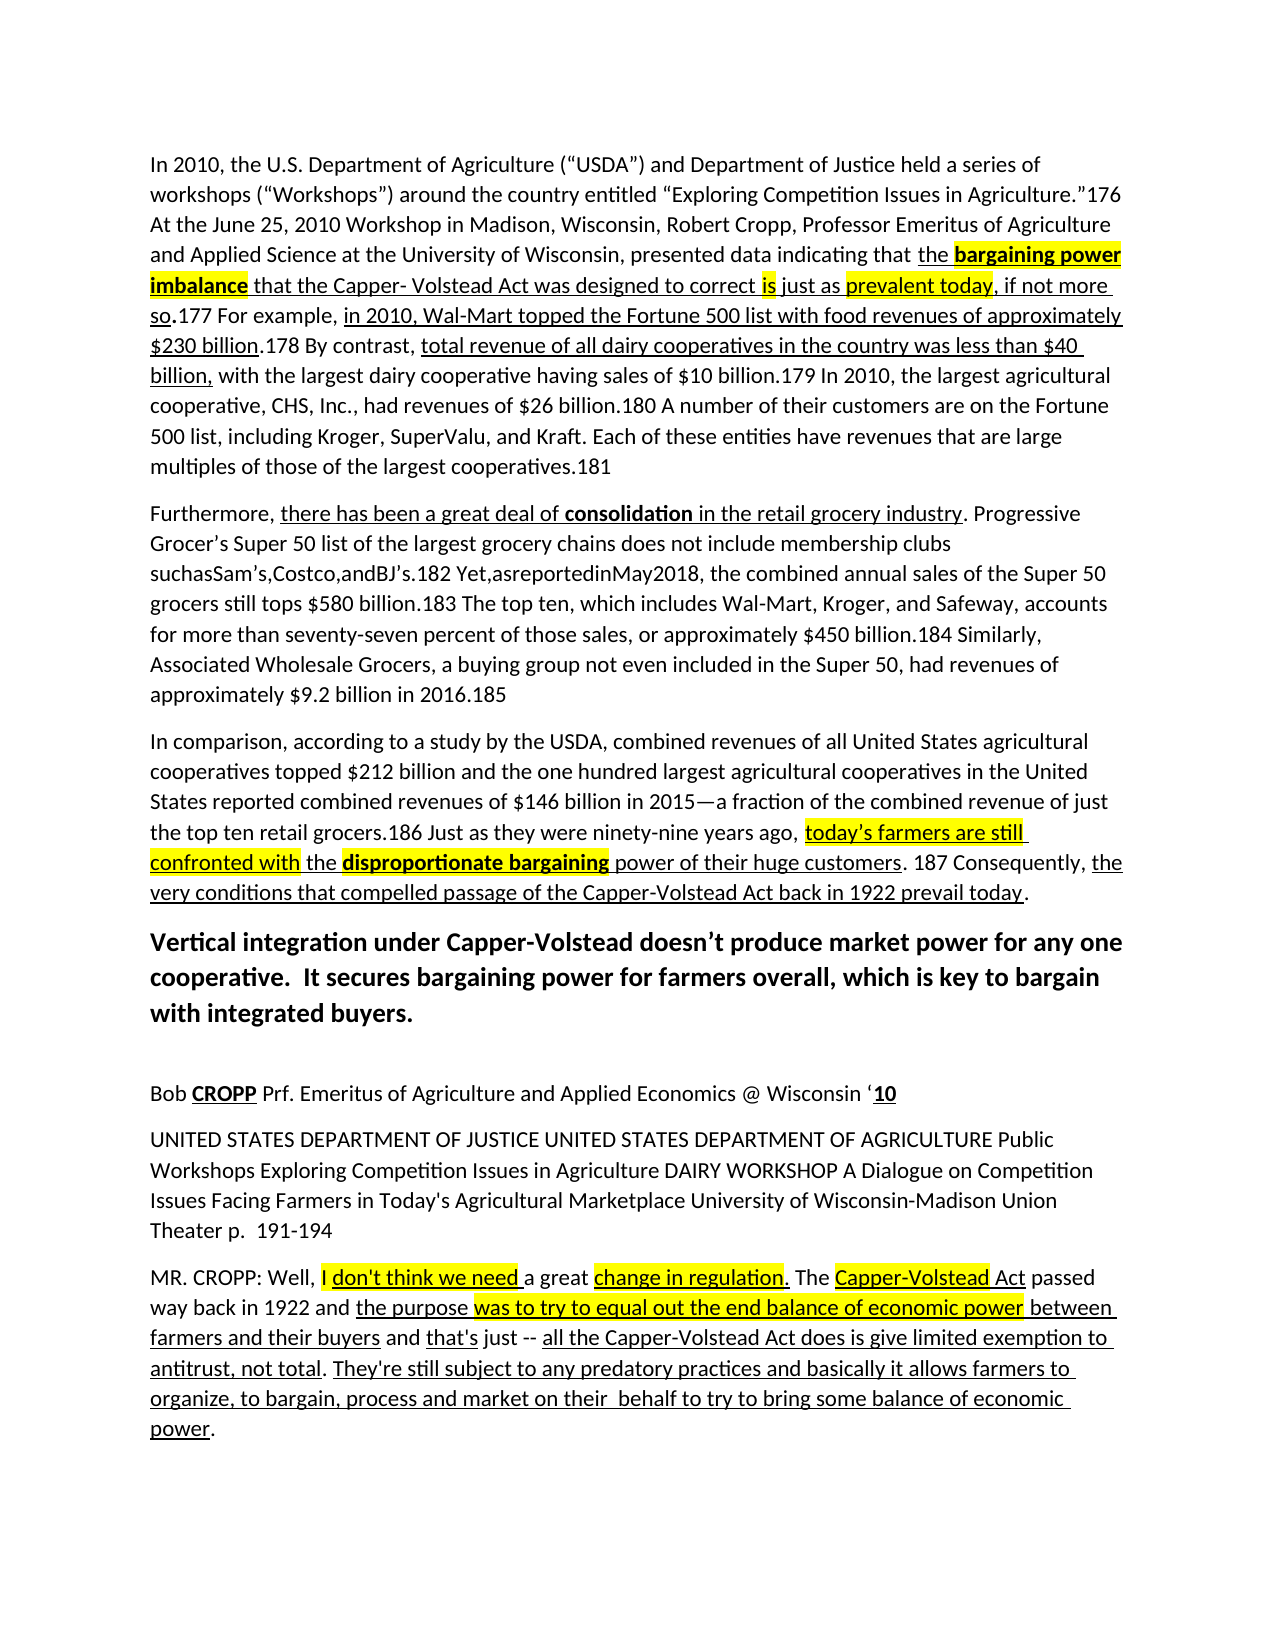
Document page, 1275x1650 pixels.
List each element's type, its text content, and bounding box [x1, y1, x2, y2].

text UNITED STATES DEPARTMENT OF JUSTICE UNITED STATES DEPARTMENT OF AGRICULTURE Public Workshops Exploring Competition Issues in Agriculture DAIRY WORKSHOP A Dialogue on Competition Issues Facing Farmers in Today's Agricultural Marketplace University of Wisconsin-Madison Union Theater p. 191-194 [150, 1126, 1125, 1244]
text In comparison, according to a study by the USDA, combined revenues of all United States agricultural cooperatives topped $212 billion and the one hundred largest agricultural cooperatives in the United States reported combined revenues of $146 billion in 2015—a fraction of the combined revenue of just the top ten retail grocers.186 Just as they were ninety-nine years ago, today’s farmers are still confronted with the disproportionate bargaining power of their huge customers. 187 Consequently, the very conditions that compelled passage of the Capper-Volstead Act back in 1922 prevail today. [150, 727, 1125, 906]
text Bob CROPP Prf. Emeritus of Agriculture and Applied Economics @ Wisconsin ‘10 [150, 1079, 1125, 1107]
subtitle Vertical integration under Capper-Volstead doesn’t produce market power for any one cooperative. It secures bargaining power for farmers overall, which is key to bargain with integrated buyers. [150, 925, 1125, 1029]
text MR. CROPP: Well, I don't think we need a great change in regulation. The Capper-Volstead Act passed way back in 1922 and the purpose was to try to equal out the end balance of economic power between farmers and their buyers and that's just -- all the Capper-Volstead Act does is give limited exemption to antitrust, not total. They're still subject to any predatory practices and basically it allows farmers to organize, to bargain, process and market on their behalf to try to bring some balance of economic power. [150, 1263, 1125, 1442]
text Furthermore, there has been a great deal of consolidation in the retail grocery industry. Progressive Grocer’s Super 50 list of the largest grocery chains does not include membership clubs suchasSam’s,Costco,andBJ’s.182 Yet,asreportedinMay2018, the combined annual sales of the Super 50 grocers still tops $580 billion.183 The top ten, which includes Wal-Mart, Kroger, and Safeway, accounts for more than seventy-seven percent of those sales, or approximately $450 billion.184 Similarly, Associated Wholesale Grocers, a buying group not even included in the Super 50, had revenues of approximately $9.2 billion in 2016.185 [150, 499, 1125, 708]
text In 2010, the U.S. Department of Agriculture (“USDA”) and Department of Justice held a series of workshops (“Workshops”) around the country entitled “Exploring Competition Issues in Agriculture.”176 At the June 25, 2010 Workshop in Madison, Wisconsin, Robert Cropp, Professor Emeritus of Agriculture and Applied Science at the University of Wisconsin, presented data indicating that the bargaining power imbalance that the Capper- Volstead Act was designed to correct is just as prevalent today, if not more so.177 For example, in 2010, Wal-Mart topped the Fortune 500 list with food revenues of approximately $230 billion.178 By contrast, total revenue of all dairy cooperatives in the country was less than $40 billion, with the largest dairy cooperative having sales of $10 billion.179 In 2010, the largest agricultural cooperative, CHS, Inc., had revenues of $26 billion.180 A number of their customers are on the Fortune 500 list, including Kroger, SuperValu, and Kraft. Each of these entities have revenues that are large multiples of those of the largest cooperatives.181 [150, 150, 1125, 480]
